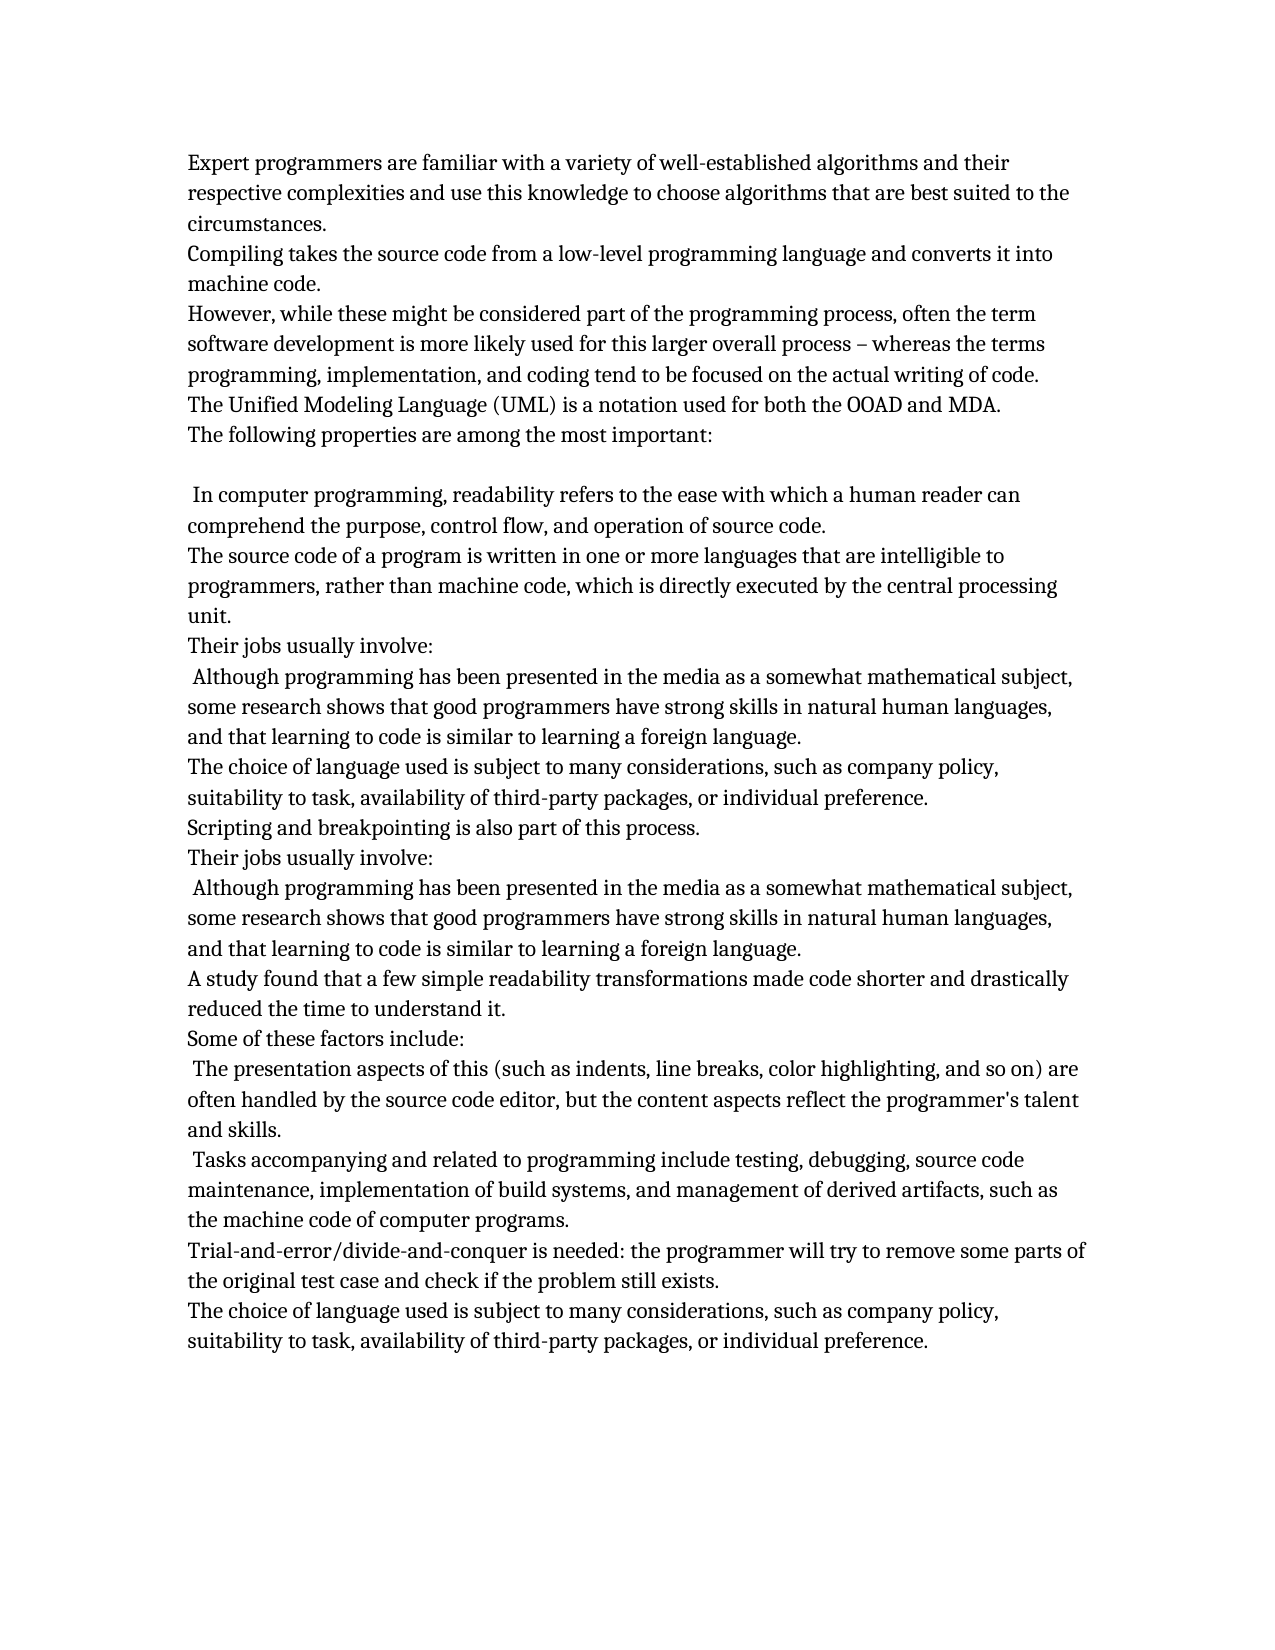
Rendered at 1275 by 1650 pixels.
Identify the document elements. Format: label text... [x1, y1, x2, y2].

text Expert programmers are familiar with a variety of well-established algorithms and their respective complexities and use this knowledge to choose algorithms that are best suited to the circumstances. Compiling takes the source code from a low-level programming language and converts it into machine code. However, while these might be considered part of the programming process, often the term software development is more likely used for this larger overall process – whereas the terms programming, implementation, and coding tend to be focused on the actual writing of code. The Unified Modeling Language (UML) is a notation used for both the OOAD and MDA. The following properties are among the most important: In computer programming, readability refers to the ease with which a human reader can comprehend the purpose, control flow, and operation of source code. The source code of a program is written in one or more languages that are intelligible to programmers, rather than machine code, which is directly executed by the central processing unit. Their jobs usually involve: Although programming has been presented in the media as a somewhat mathematical subject, some research shows that good programmers have strong skills in natural human languages, and that learning to code is similar to learning a foreign language. The choice of language used is subject to many considerations, such as company policy, suitability to task, availability of third-party packages, or individual preference. Scripting and breakpointing is also part of this process. Their jobs usually involve: Although programming has been presented in the media as a somewhat mathematical subject, some research shows that good programmers have strong skills in natural human languages, and that learning to code is similar to learning a foreign language. A study found that a few simple readability transformations made code shorter and drastically reduced the time to understand it. Some of these factors include: The presentation aspects of this (such as indents, line breaks, color highlighting, and so on) are often handled by the source code editor, but the content aspects reflect the programmer's talent and skills. Tasks accompanying and related to programming include testing, debugging, source code maintenance, implementation of build systems, and management of derived artifacts, such as the machine code of computer programs. Trial-and-error/divide-and-conquer is needed: the programmer will try to remove some parts of the original test case and check if the problem still exists. The choice of language used is subject to many considerations, such as company policy, suitability to task, availability of third-party packages, or individual preference. [187, 150, 1087, 1354]
